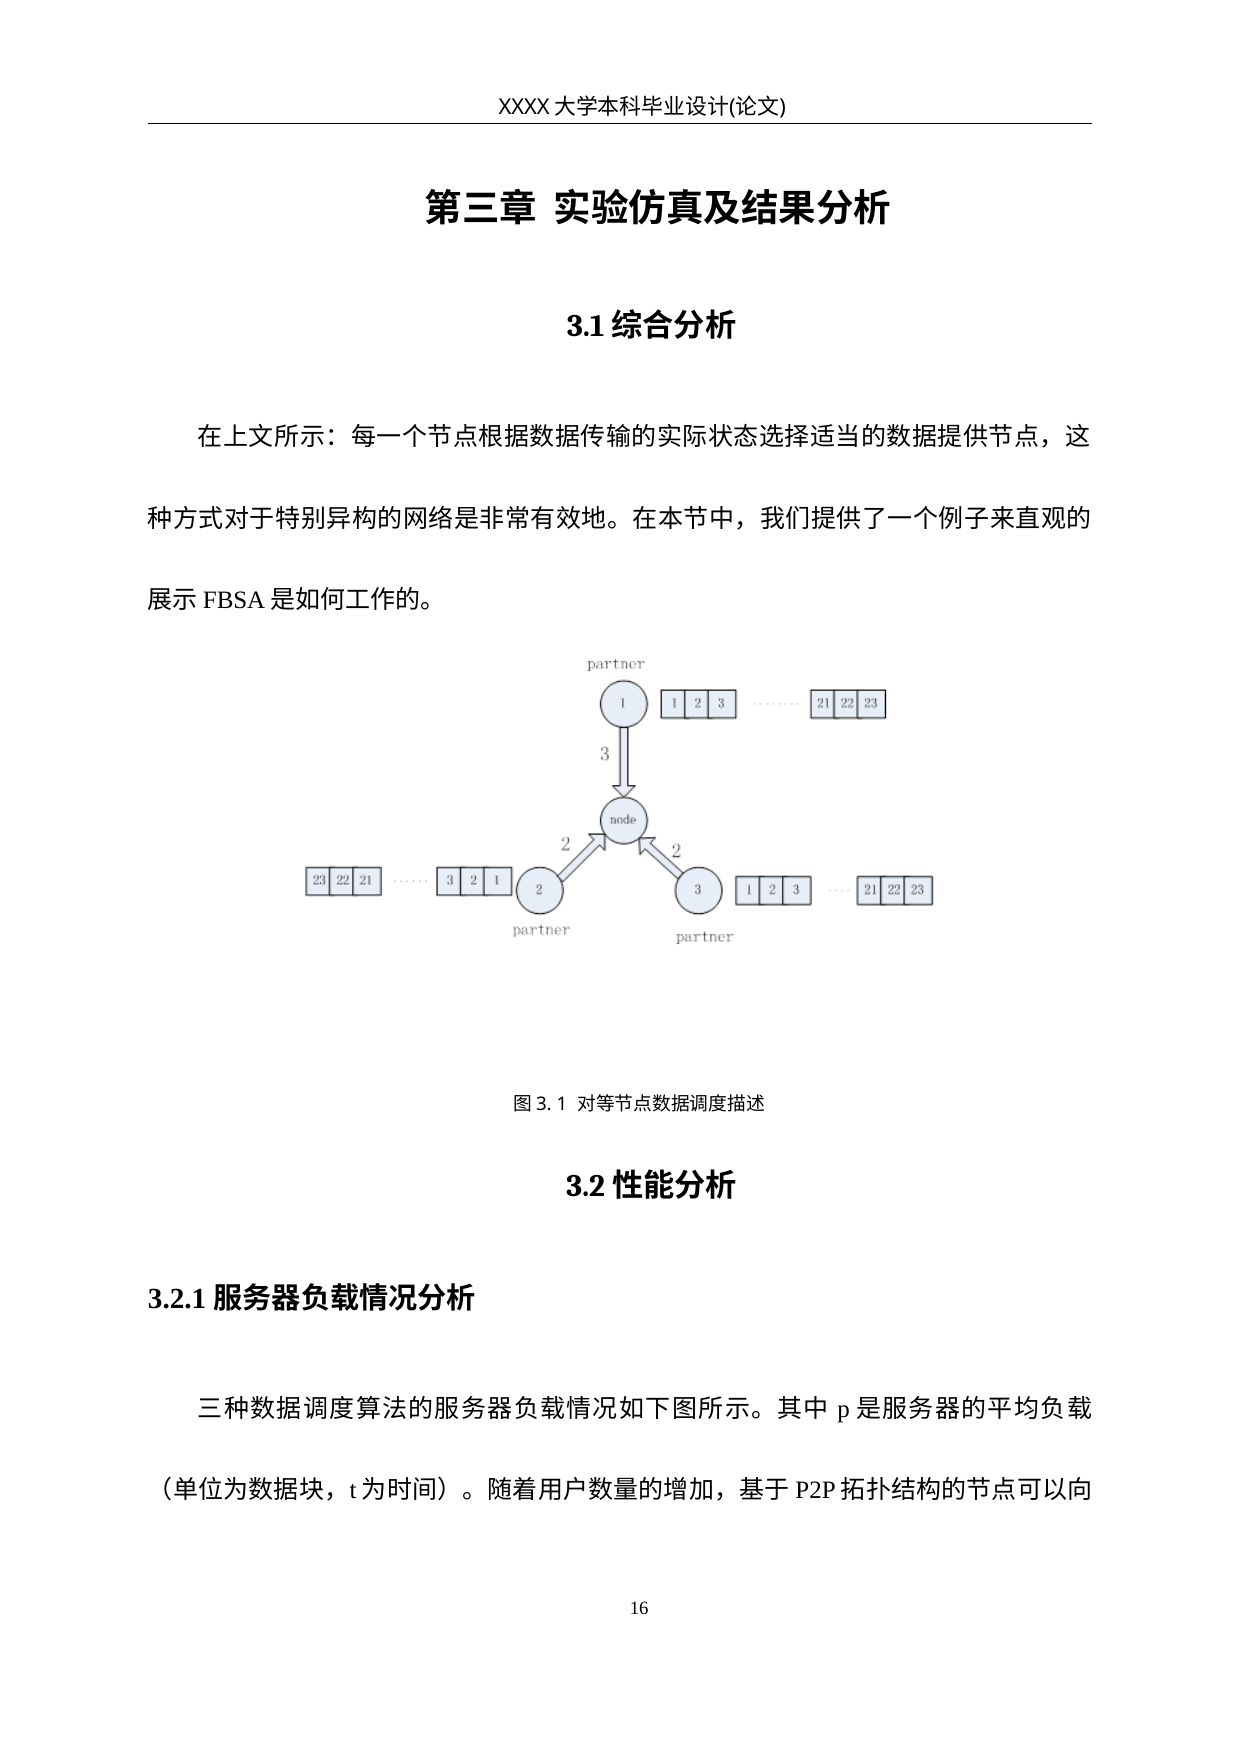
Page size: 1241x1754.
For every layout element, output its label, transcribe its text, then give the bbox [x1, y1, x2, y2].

text 图3. 1 对等节点数据调度描述 [148, 1086, 1092, 1119]
subtitle 3.1 综合分析 [148, 290, 1092, 355]
subtitle 3.2 性能分析 [148, 1150, 1092, 1215]
subtitle 第三章 实验仿真及结果分析 [148, 173, 1092, 238]
text 在上文所示：每一个节点根据数据传输的实际状态选择适当的数据提供节点，这种方式对于特别异构的网络是非常有效地。在本节中，我们提供了一个例子来直观的展示FBSA是如何工作的。 [148, 402, 1092, 630]
subtitle 3.2.1 服务器负载情况分析 [148, 1263, 1092, 1328]
picture [304, 645, 937, 959]
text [148, 1374, 1092, 1520]
